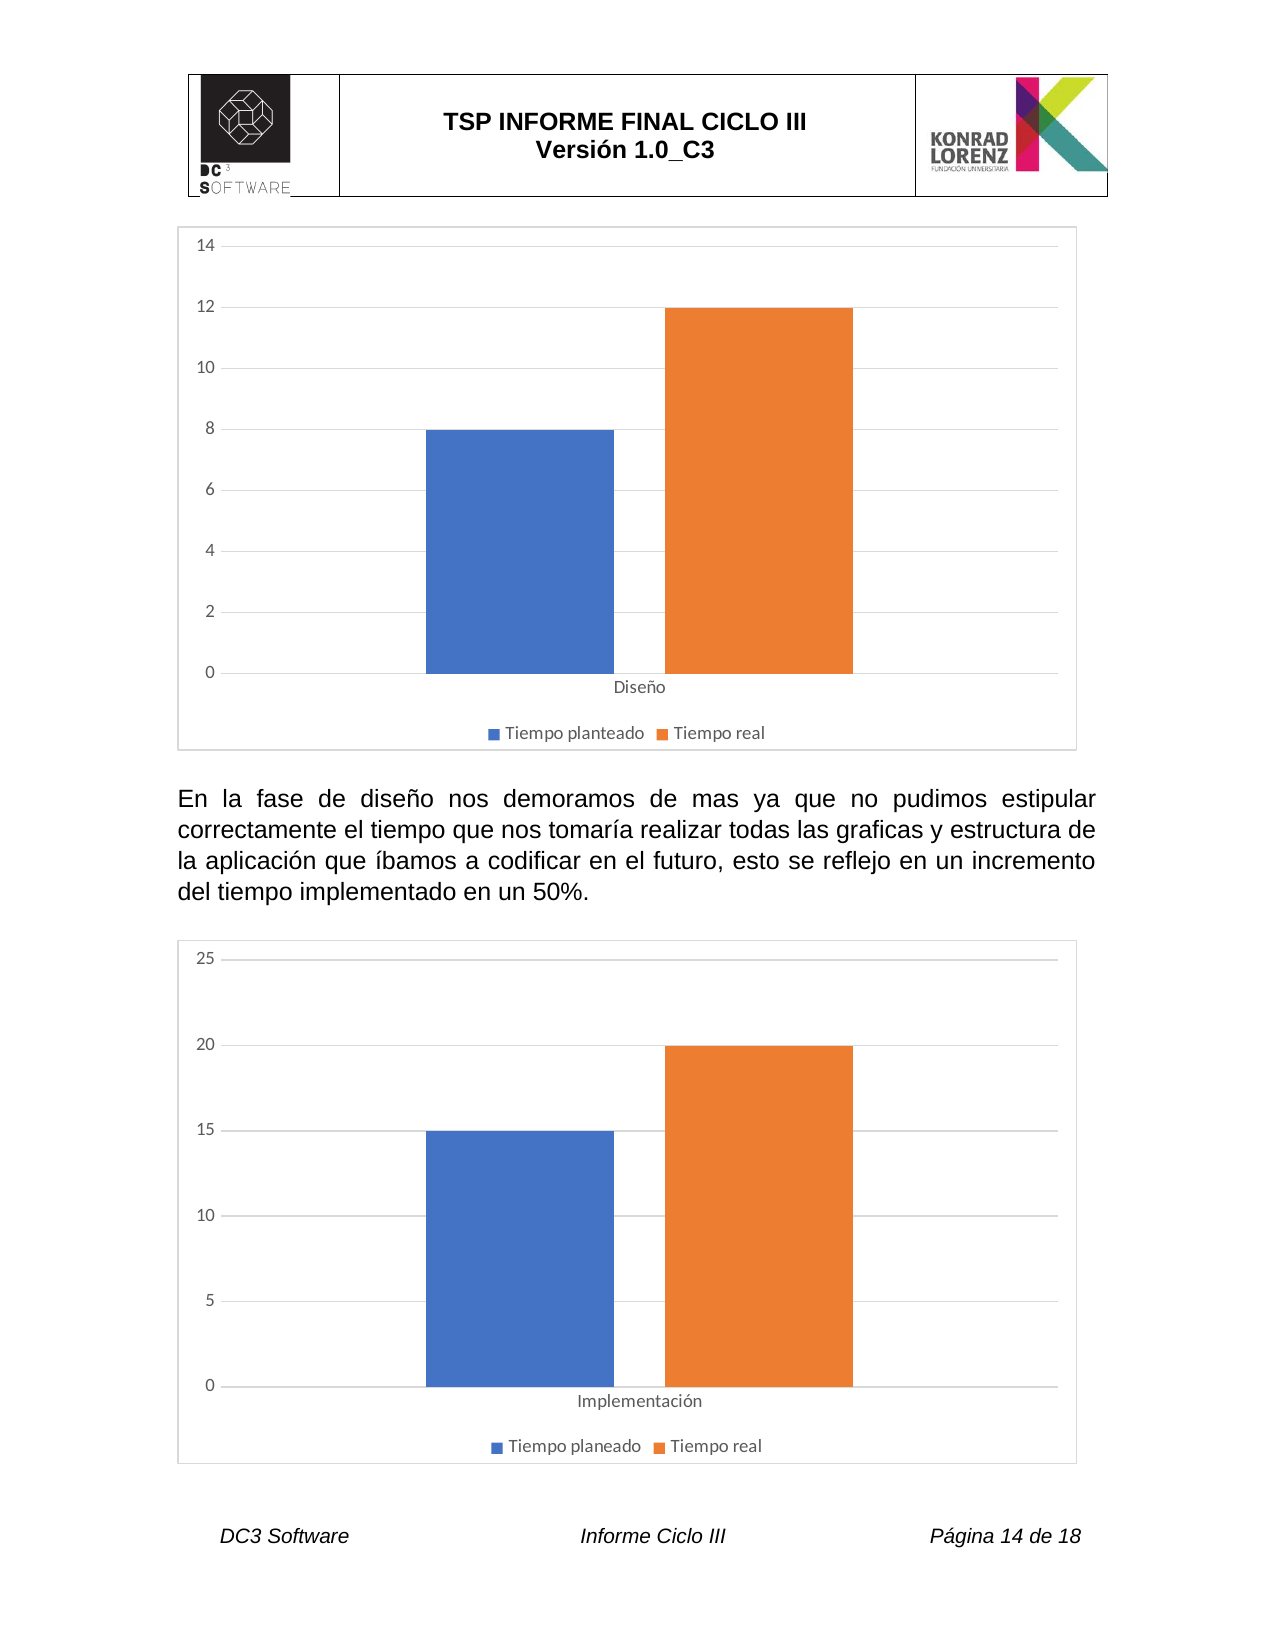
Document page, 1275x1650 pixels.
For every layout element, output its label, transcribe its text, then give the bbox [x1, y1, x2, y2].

picture [926, 75, 1108, 173]
picture [200, 75, 291, 197]
text En la fase de diseño nos demoramos de mas ya que no pudimos estipular correctamente el tiempo que nos tomaría realizar todas las graficas y estructura de la aplicación que íbamos a codificar en el futuro, esto se reflejo en un incremento del tiempo implementado en un 50%. [177, 784, 1098, 906]
